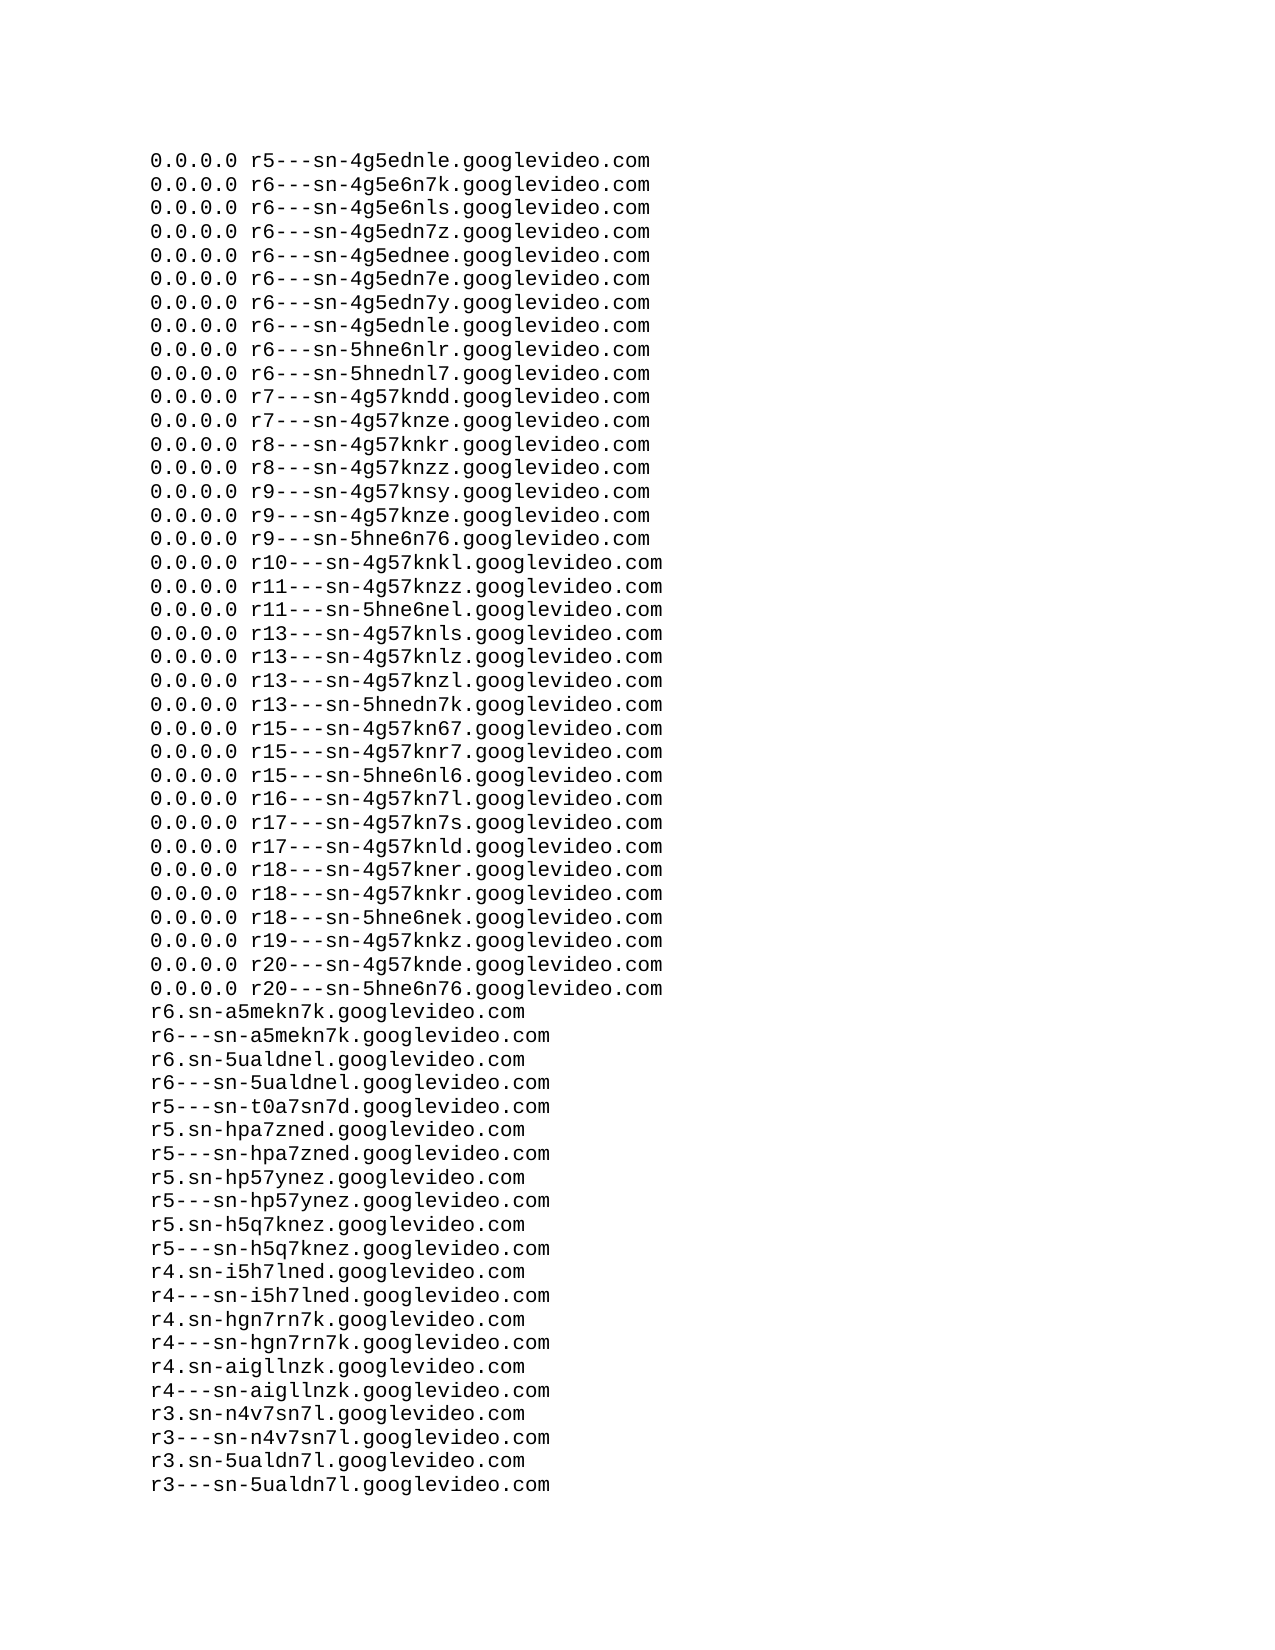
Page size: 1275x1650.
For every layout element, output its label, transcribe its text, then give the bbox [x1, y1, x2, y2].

text 0.0.0.0 r16---sn-4g57kn7l.googlevideo.com [150, 788, 1125, 812]
text 0.0.0.0 r6---sn-4g5ednle.googlevideo.com [150, 316, 1125, 339]
text r3---sn-n4v7sn7l.googlevideo.com [150, 1427, 1125, 1451]
text 0.0.0.0 r6---sn-4g5edn7y.googlevideo.com [150, 292, 1125, 316]
text r3.sn-n4v7sn7l.googlevideo.com [150, 1403, 1125, 1427]
text 0.0.0.0 r13---sn-4g57knzl.googlevideo.com [150, 670, 1125, 694]
text 0.0.0.0 r18---sn-4g57kner.googlevideo.com [150, 859, 1125, 883]
text 0.0.0.0 r7---sn-4g57kndd.googlevideo.com [150, 386, 1125, 410]
text 0.0.0.0 r9---sn-4g57knze.googlevideo.com [150, 505, 1125, 528]
text 0.0.0.0 r18---sn-4g57knkr.googlevideo.com [150, 883, 1125, 907]
text 0.0.0.0 r8---sn-4g57knkr.googlevideo.com [150, 434, 1125, 457]
text r4.sn-hgn7rn7k.googlevideo.com [150, 1309, 1125, 1332]
text 0.0.0.0 r10---sn-4g57knkl.googlevideo.com [150, 552, 1125, 576]
text r5---sn-hpa7zned.googlevideo.com [150, 1143, 1125, 1167]
text 0.0.0.0 r18---sn-5hne6nek.googlevideo.com [150, 907, 1125, 930]
text 0.0.0.0 r17---sn-4g57knld.googlevideo.com [150, 836, 1125, 859]
text 0.0.0.0 r15---sn-4g57knr7.googlevideo.com [150, 741, 1125, 765]
text 0.0.0.0 r15---sn-5hne6nl6.googlevideo.com [150, 765, 1125, 788]
text r6.sn-a5mekn7k.googlevideo.com [150, 1001, 1125, 1025]
text r6---sn-a5mekn7k.googlevideo.com [150, 1025, 1125, 1048]
text r5---sn-t0a7sn7d.googlevideo.com [150, 1096, 1125, 1119]
text 0.0.0.0 r11---sn-4g57knzz.googlevideo.com [150, 576, 1125, 599]
text 0.0.0.0 r11---sn-5hne6nel.googlevideo.com [150, 599, 1125, 623]
text r5.sn-hp57ynez.googlevideo.com [150, 1167, 1125, 1190]
text r4.sn-i5h7lned.googlevideo.com [150, 1261, 1125, 1285]
text 0.0.0.0 r13---sn-5hnedn7k.googlevideo.com [150, 694, 1125, 717]
text 0.0.0.0 r20---sn-5hne6n76.googlevideo.com [150, 978, 1125, 1001]
text 0.0.0.0 r9---sn-4g57knsy.googlevideo.com [150, 481, 1125, 505]
text r3.sn-5ualdn7l.googlevideo.com [150, 1451, 1125, 1474]
text 0.0.0.0 r20---sn-4g57knde.googlevideo.com [150, 954, 1125, 978]
text r5---sn-hp57ynez.googlevideo.com [150, 1190, 1125, 1214]
text 0.0.0.0 r9---sn-5hne6n76.googlevideo.com [150, 528, 1125, 552]
text 0.0.0.0 r6---sn-5hnednl7.googlevideo.com [150, 363, 1125, 386]
text 0.0.0.0 r6---sn-4g5edn7z.googlevideo.com [150, 221, 1125, 244]
text r6.sn-5ualdnel.googlevideo.com [150, 1048, 1125, 1072]
text r4---sn-aigllnzk.googlevideo.com [150, 1379, 1125, 1403]
text r3---sn-5ualdn7l.googlevideo.com [150, 1474, 1125, 1498]
text 0.0.0.0 r15---sn-4g57kn67.googlevideo.com [150, 717, 1125, 741]
text 0.0.0.0 r6---sn-4g5edn7e.googlevideo.com [150, 268, 1125, 292]
text 0.0.0.0 r7---sn-4g57knze.googlevideo.com [150, 410, 1125, 434]
text r5.sn-h5q7knez.googlevideo.com [150, 1214, 1125, 1238]
text r5.sn-hpa7zned.googlevideo.com [150, 1119, 1125, 1143]
text 0.0.0.0 r13---sn-4g57knlz.googlevideo.com [150, 647, 1125, 670]
text 0.0.0.0 r8---sn-4g57knzz.googlevideo.com [150, 457, 1125, 481]
text 0.0.0.0 r6---sn-4g5e6nls.googlevideo.com [150, 197, 1125, 221]
text 0.0.0.0 r5---sn-4g5ednle.googlevideo.com [150, 150, 1125, 174]
text r6---sn-5ualdnel.googlevideo.com [150, 1072, 1125, 1096]
text r4.sn-aigllnzk.googlevideo.com [150, 1356, 1125, 1379]
text r5---sn-h5q7knez.googlevideo.com [150, 1238, 1125, 1261]
text 0.0.0.0 r17---sn-4g57kn7s.googlevideo.com [150, 812, 1125, 836]
text r4---sn-hgn7rn7k.googlevideo.com [150, 1332, 1125, 1356]
text 0.0.0.0 r6---sn-5hne6nlr.googlevideo.com [150, 339, 1125, 363]
text r4---sn-i5h7lned.googlevideo.com [150, 1285, 1125, 1309]
text 0.0.0.0 r6---sn-4g5ednee.googlevideo.com [150, 244, 1125, 268]
text 0.0.0.0 r13---sn-4g57knls.googlevideo.com [150, 623, 1125, 647]
text 0.0.0.0 r6---sn-4g5e6n7k.googlevideo.com [150, 174, 1125, 197]
text 0.0.0.0 r19---sn-4g57knkz.googlevideo.com [150, 930, 1125, 954]
